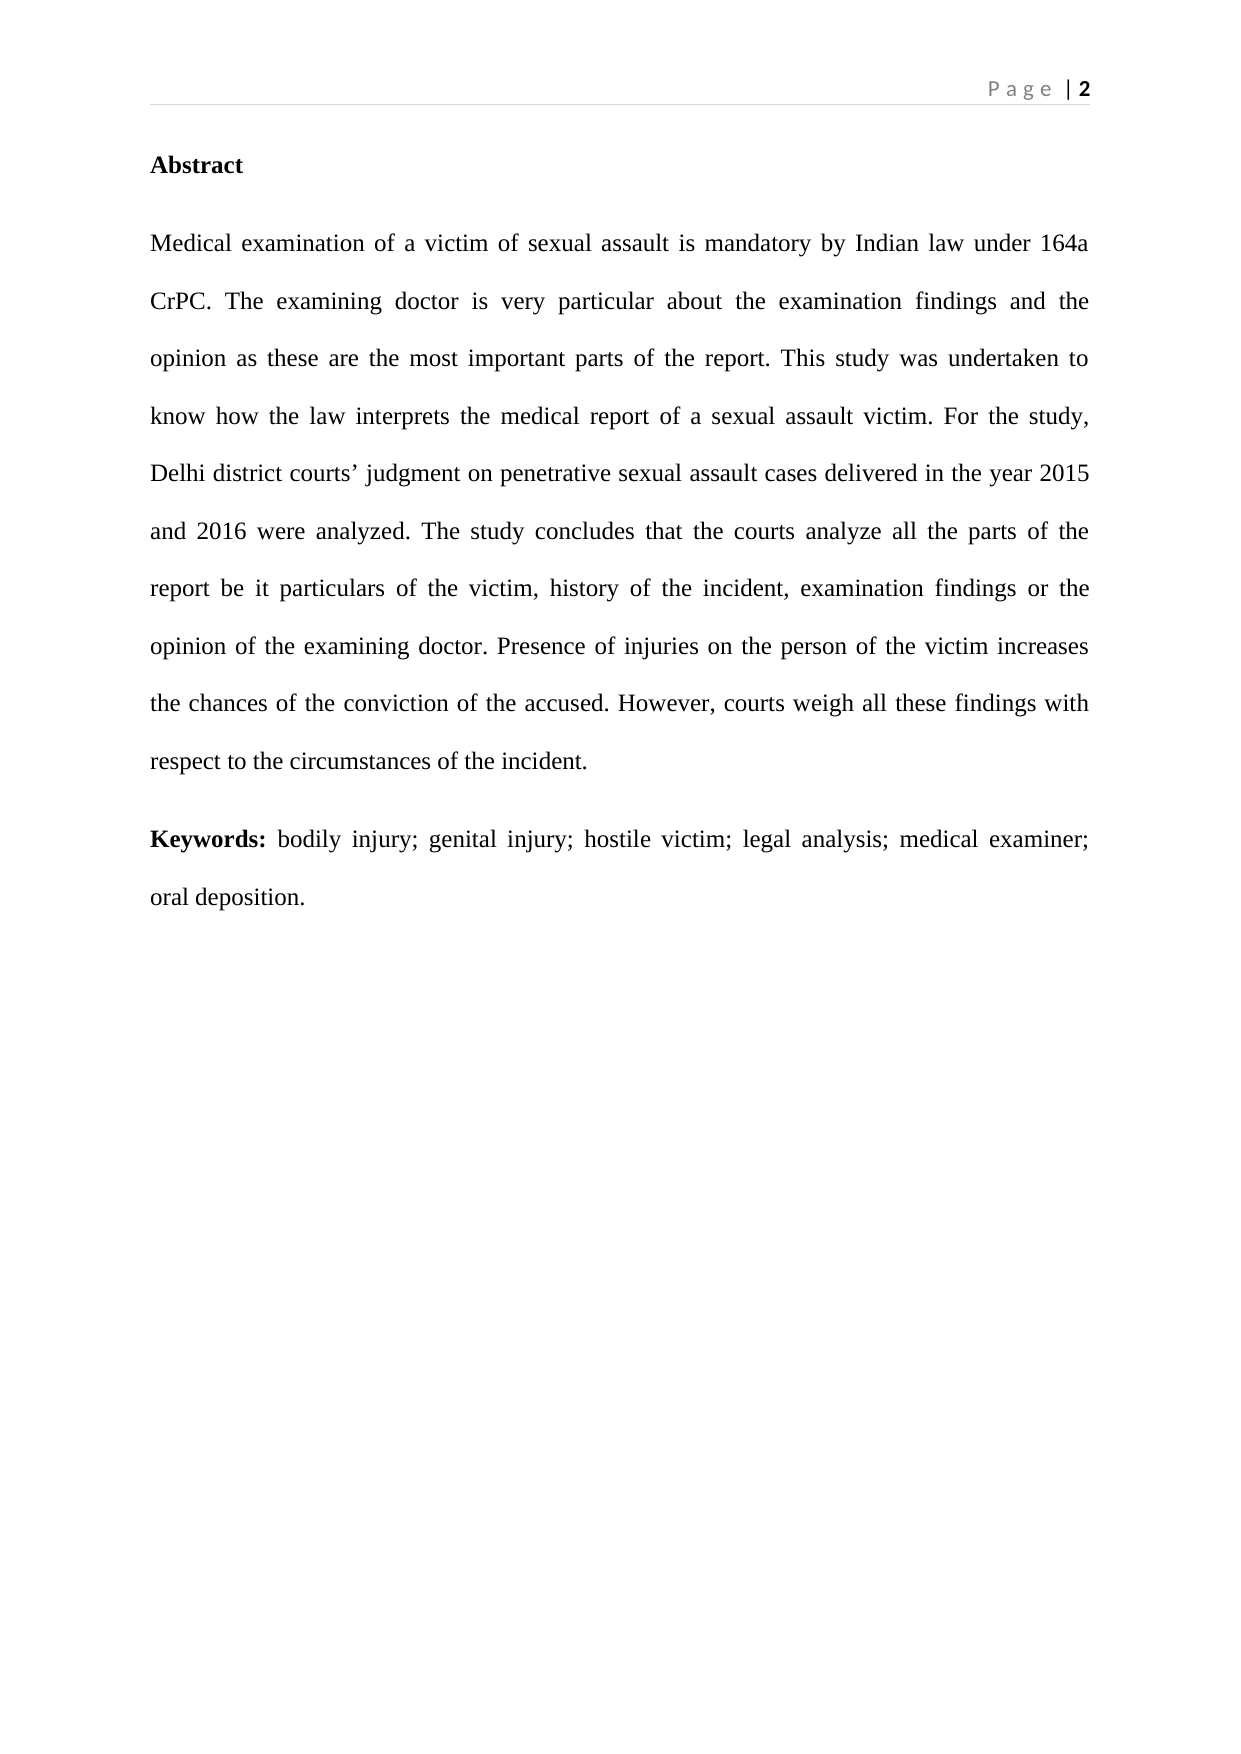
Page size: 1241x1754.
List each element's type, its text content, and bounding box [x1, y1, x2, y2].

text Medical examination of a victim of sexual assault is mandatory by Indian law under 164a CrPC. The examining doctor is very particular about the examination findings and the opinion as these are the most important parts of the report. This study was undertaken to know how the law interprets the medical report of a sexual assault victim. For the study, Delhi district courts’ judgment on penetrative sexual assault cases delivered in the year 2015 and 2016 were analyzed. The study concludes that the courts analyze all the parts of the report be it particulars of the victim, history of the incident, examination findings or the opinion of the examining doctor. Presence of injuries on the person of the victim increases the chances of the conviction of the accused. However, courts weigh all these findings with respect to the circumstances of the incident. [150, 228, 1090, 774]
text Keywords: bodily injury; genital injury; hostile victim; legal analysis; medical examiner; oral deposition. [150, 824, 1090, 910]
text Abstract [150, 150, 1090, 179]
